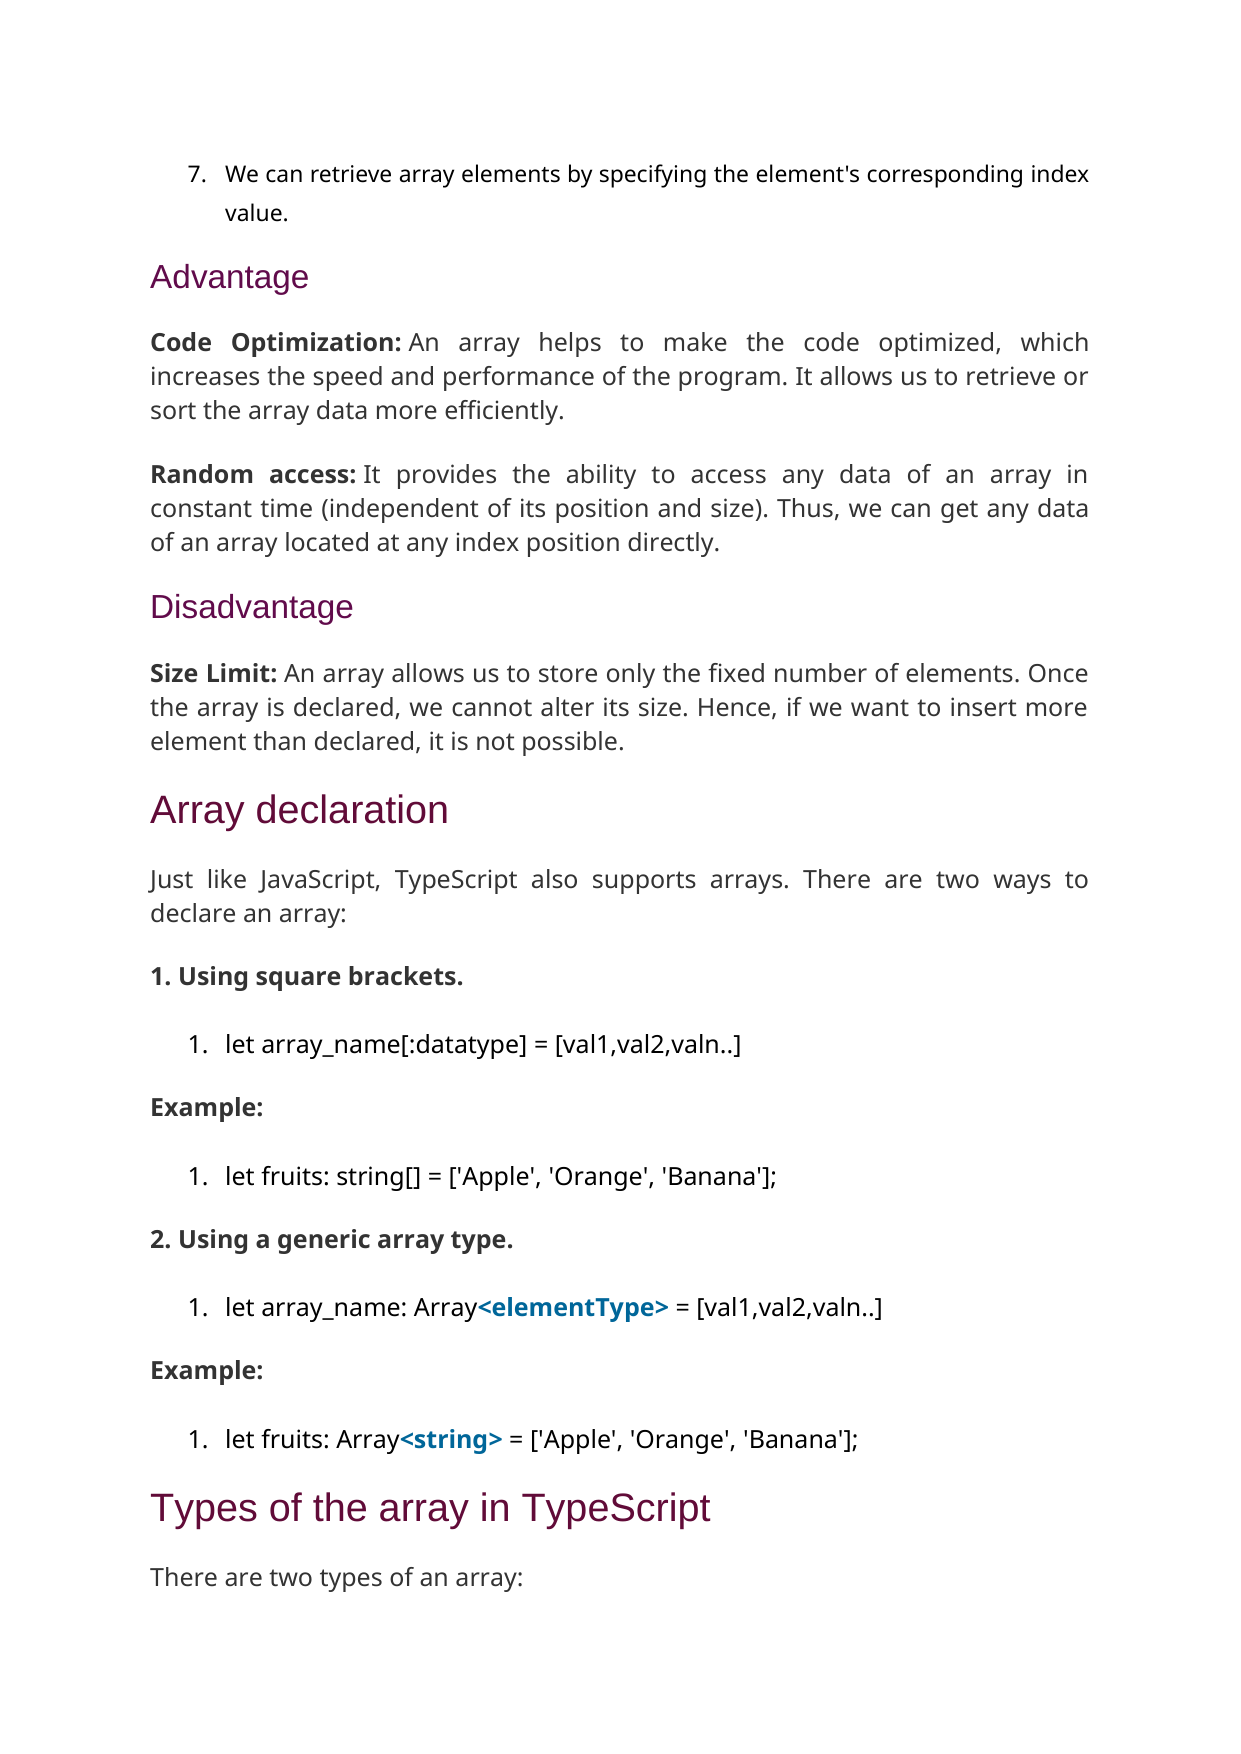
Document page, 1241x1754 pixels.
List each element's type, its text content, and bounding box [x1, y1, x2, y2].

text Code Optimization: An array helps to make the code optimized, which increases the speed and performance of the program. It allows us to retrieve or sort the array data more efficiently. [150, 325, 1090, 427]
list let array_name: Array<elementType> = [val1,val2,valn..] [187, 1285, 1090, 1324]
text 2. Using a generic array type. [150, 1222, 1090, 1256]
text Example: [150, 1353, 1090, 1387]
list We can retrieve array elements by specifying the element's corresponding index value. [187, 150, 1090, 228]
text Example: [150, 1090, 1090, 1124]
list let array_name[:datatype] = [val1,val2,valn..] [187, 1022, 1090, 1061]
text There are two types of an array: [150, 1559, 1090, 1593]
list let fruits: Array<string> = ['Apple', 'Orange', 'Banana']; [187, 1416, 1090, 1455]
text 1. Using square brackets. [150, 959, 1090, 993]
text Size Limit: An array allows us to store only the fixed number of elements. Once the array is declared, we cannot alter its size. Hence, if we want to insert more element than declared, it is not possible. [150, 655, 1090, 757]
text Just like JavaScript, TypeScript also supports arrays. There are two ways to declare an array: [150, 861, 1090, 929]
subtitle Types of the array in TypeScript [150, 1484, 1090, 1530]
list let fruits: string[] = ['Apple', 'Orange', 'Banana']; [187, 1153, 1090, 1192]
text Random access: It provides the ability to access any data of an array in constant time (independent of its position and size). Thus, we can get any data of an array located at any index position directly. [150, 456, 1090, 558]
subtitle Array declaration [150, 787, 1090, 832]
subtitle Advantage [150, 257, 1090, 296]
subtitle Disadvantage [150, 588, 1090, 626]
